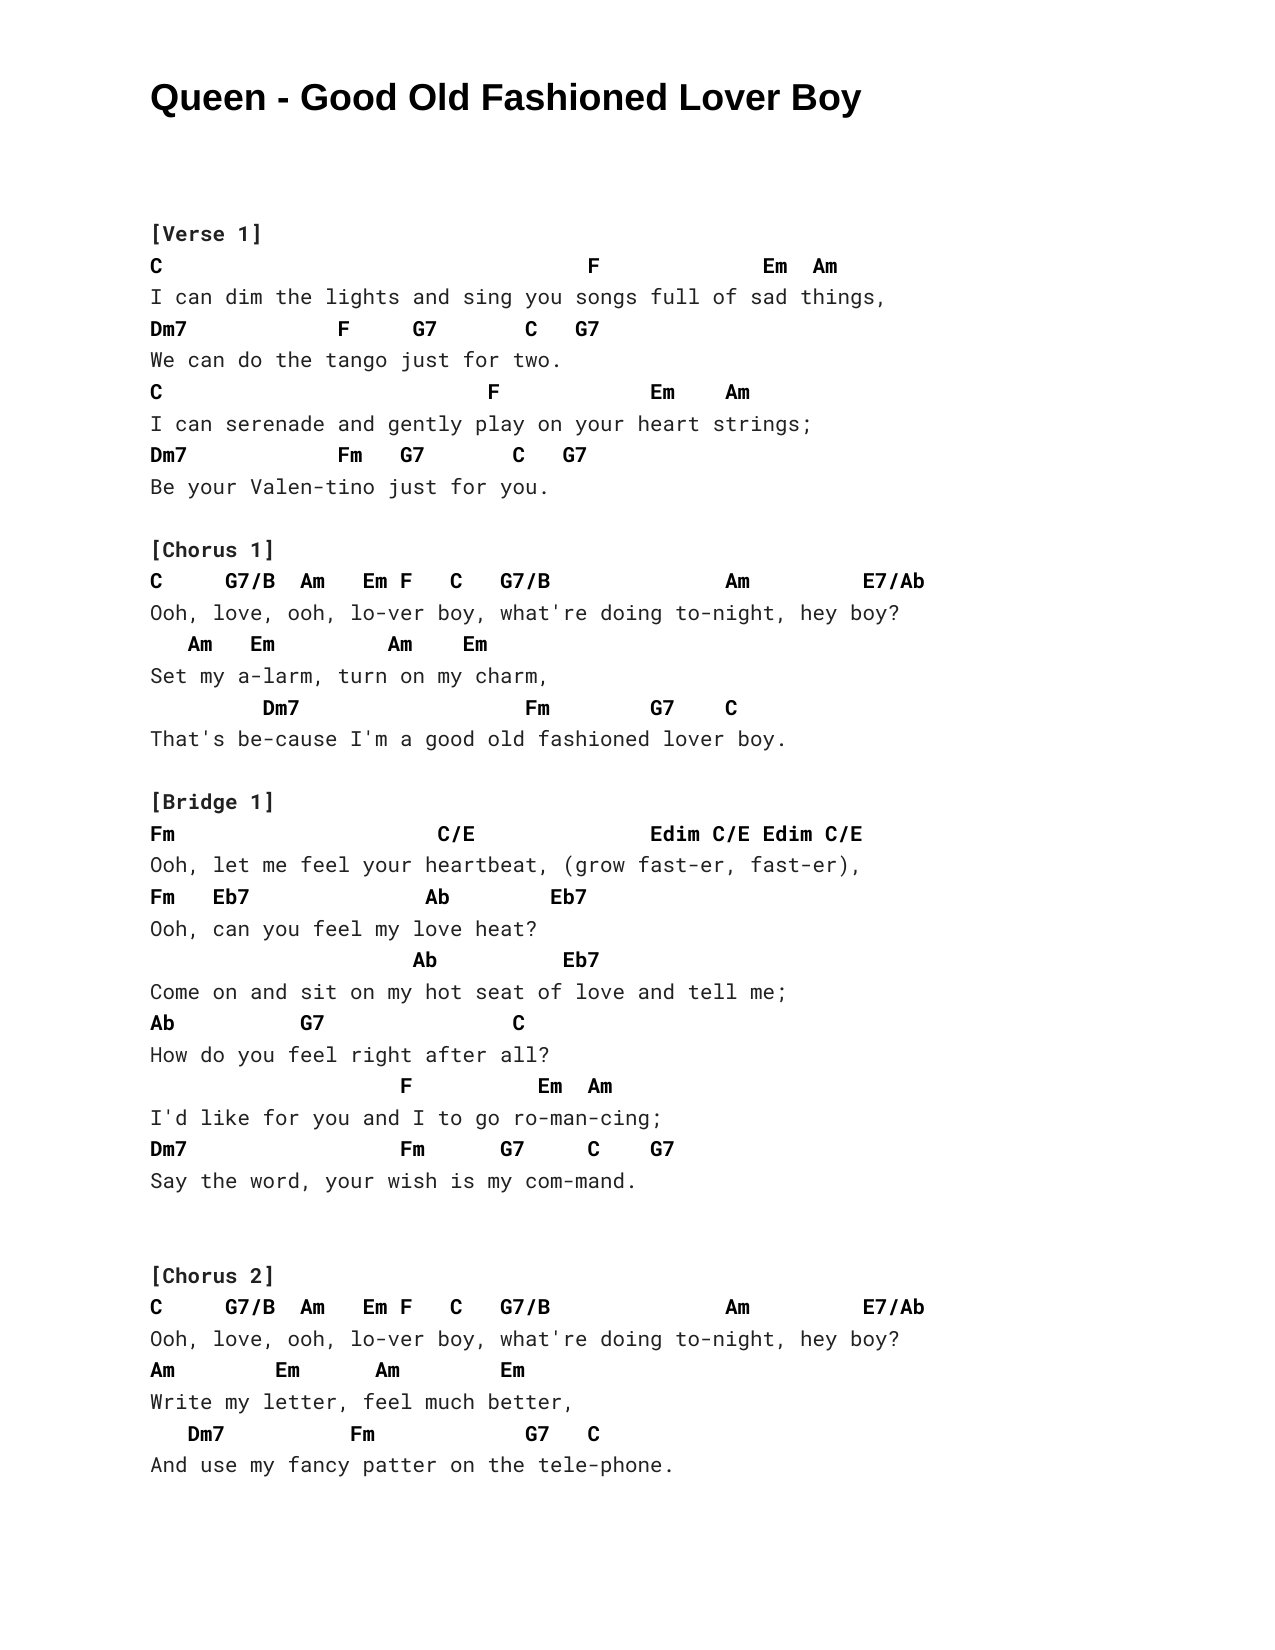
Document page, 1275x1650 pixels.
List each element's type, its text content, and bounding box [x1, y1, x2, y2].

text That's be-cause I'm a good old fashioned lover boy. [150, 725, 1125, 752]
text I can serenade and gently play on your heart strings; [150, 409, 1125, 437]
text C F Em Am [150, 251, 1125, 279]
text Fm Eb7 Ab Eb7 [150, 882, 1125, 910]
text Come on and sit on my hot seat of love and tell me; [150, 977, 1125, 1005]
text Write my letter, feel much better, [150, 1387, 1125, 1415]
text I'd like for you and I to go ro-man-cing; [150, 1103, 1125, 1131]
text Ab G7 C [150, 1009, 1125, 1036]
text We can do the tango just for two. [150, 346, 1125, 373]
text Ooh, let me feel your heartbeat, (grow fast-er, fast-er), [150, 851, 1125, 878]
text [Chorus 2] [150, 1261, 1125, 1289]
text Fm C/E Edim C/E Edim C/E [150, 819, 1125, 847]
text And use my fancy patter on the tele-phone. [150, 1451, 1125, 1478]
text I can dim the lights and sing you songs full of sad things, [150, 283, 1125, 310]
text Dm7 Fm G7 C G7 [150, 1135, 1125, 1162]
text How do you feel right after all? [150, 1040, 1125, 1068]
text Dm7 Fm G7 C [150, 1419, 1125, 1447]
text Dm7 Fm G7 C [150, 693, 1125, 721]
text F Em Am [150, 1072, 1125, 1099]
text C G7/B Am Em F C G7/B Am E7/Ab [150, 1293, 1125, 1320]
text Ooh, love, ooh, lo-ver boy, what're doing to-night, hey boy? [150, 1324, 1125, 1352]
text Am Em Am Em [150, 630, 1125, 657]
text [Chorus 1] [150, 535, 1125, 563]
text Dm7 F G7 C G7 [150, 314, 1125, 342]
text Set my a-larm, turn on my charm, [150, 662, 1125, 689]
text [Bridge 1] [150, 788, 1125, 815]
text Ooh, can you feel my love heat? [150, 914, 1125, 942]
text C G7/B Am Em F C G7/B Am E7/Ab [150, 567, 1125, 594]
text [Verse 1] [150, 220, 1125, 247]
text Be your Valen-tino just for you. [150, 472, 1125, 500]
text Dm7 Fm G7 C G7 [150, 441, 1125, 468]
text Am Em Am Em [150, 1356, 1125, 1383]
text C F Em Am [150, 377, 1125, 405]
text Say the word, your wish is my com-mand. [150, 1167, 1125, 1194]
text Ab Eb7 [150, 946, 1125, 973]
text Ooh, love, ooh, lo-ver boy, what're doing to-night, hey boy? [150, 598, 1125, 626]
